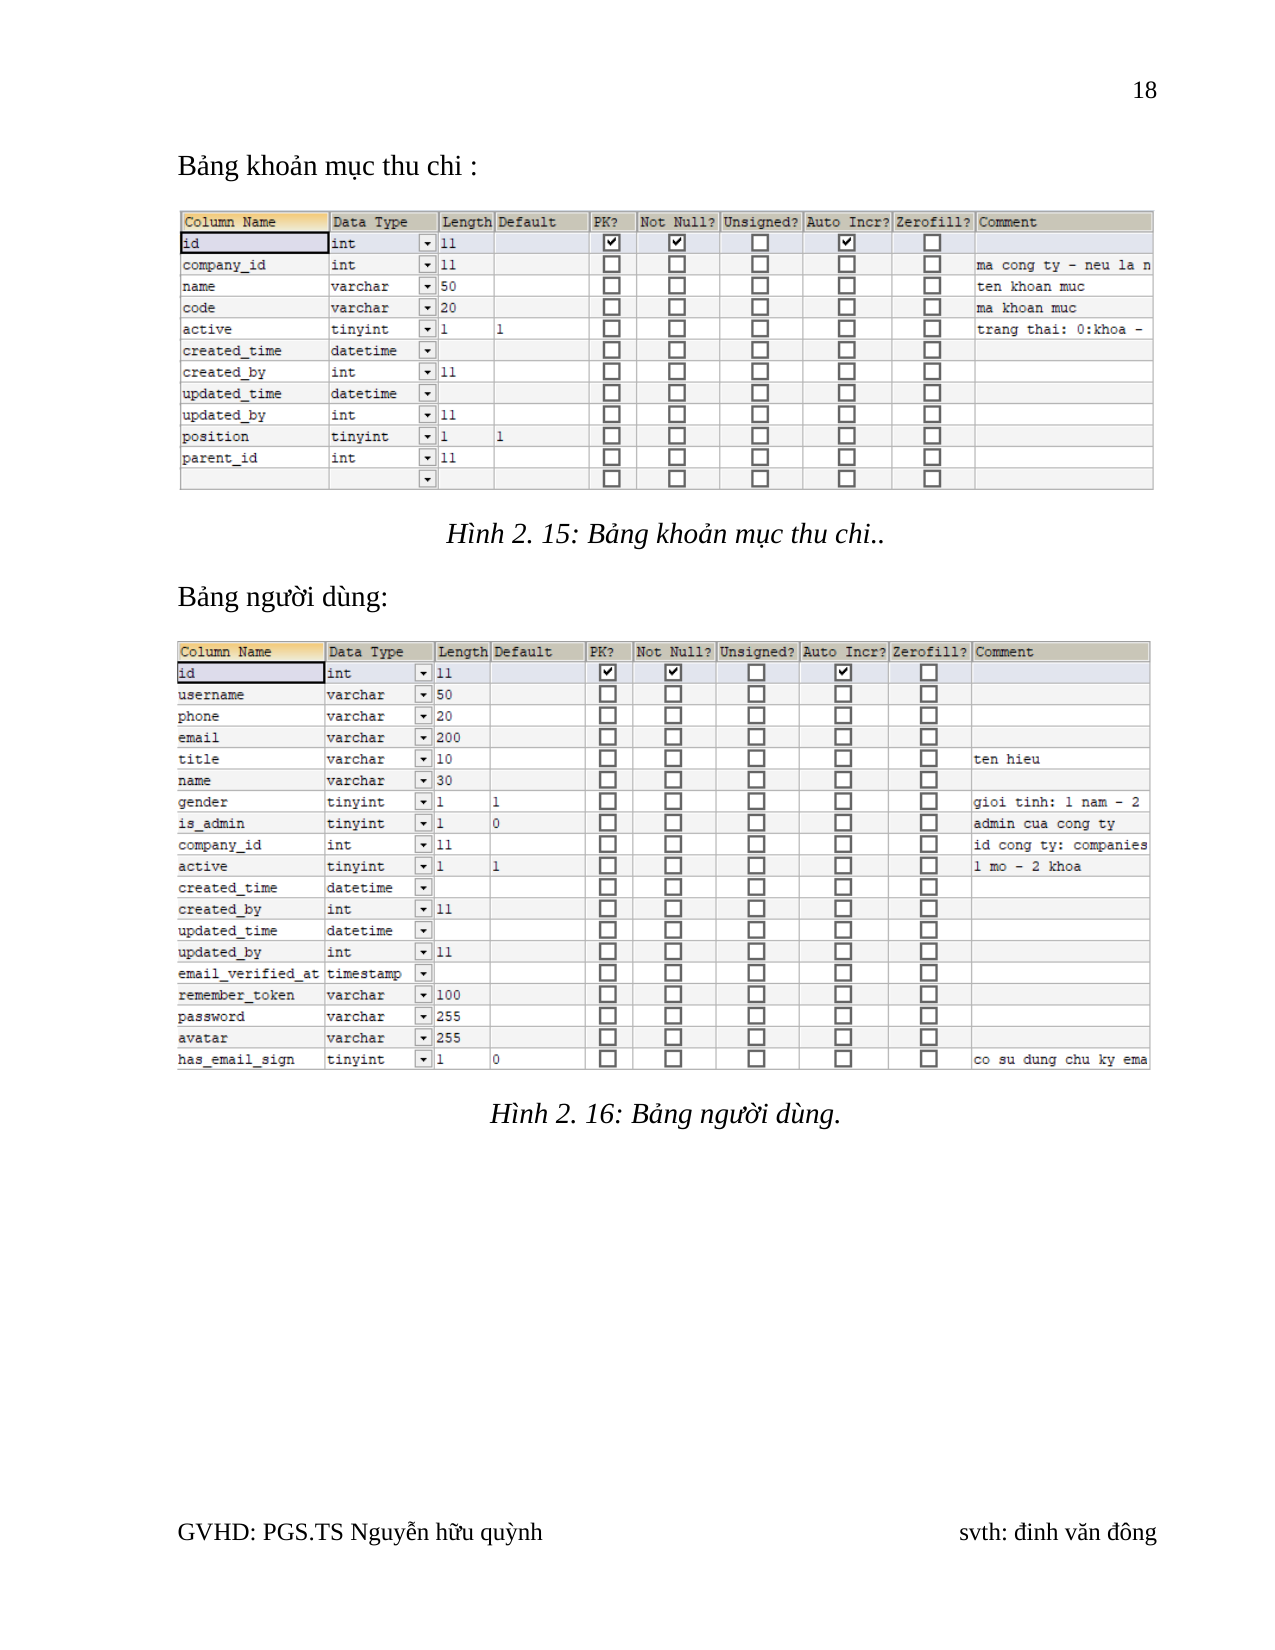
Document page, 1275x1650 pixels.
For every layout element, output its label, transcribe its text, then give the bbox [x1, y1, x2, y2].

text Bảng khoản mục thu chi : [177, 148, 1157, 181]
text Bảng người dùng: [177, 579, 1157, 612]
picture [179, 210, 1155, 490]
text Hình 2. 15: Bảng khoản mục thu chi.. [177, 516, 1157, 550]
text Hình 2. 16: Bảng người dùng. [177, 1096, 1157, 1130]
picture [177, 641, 1153, 1070]
